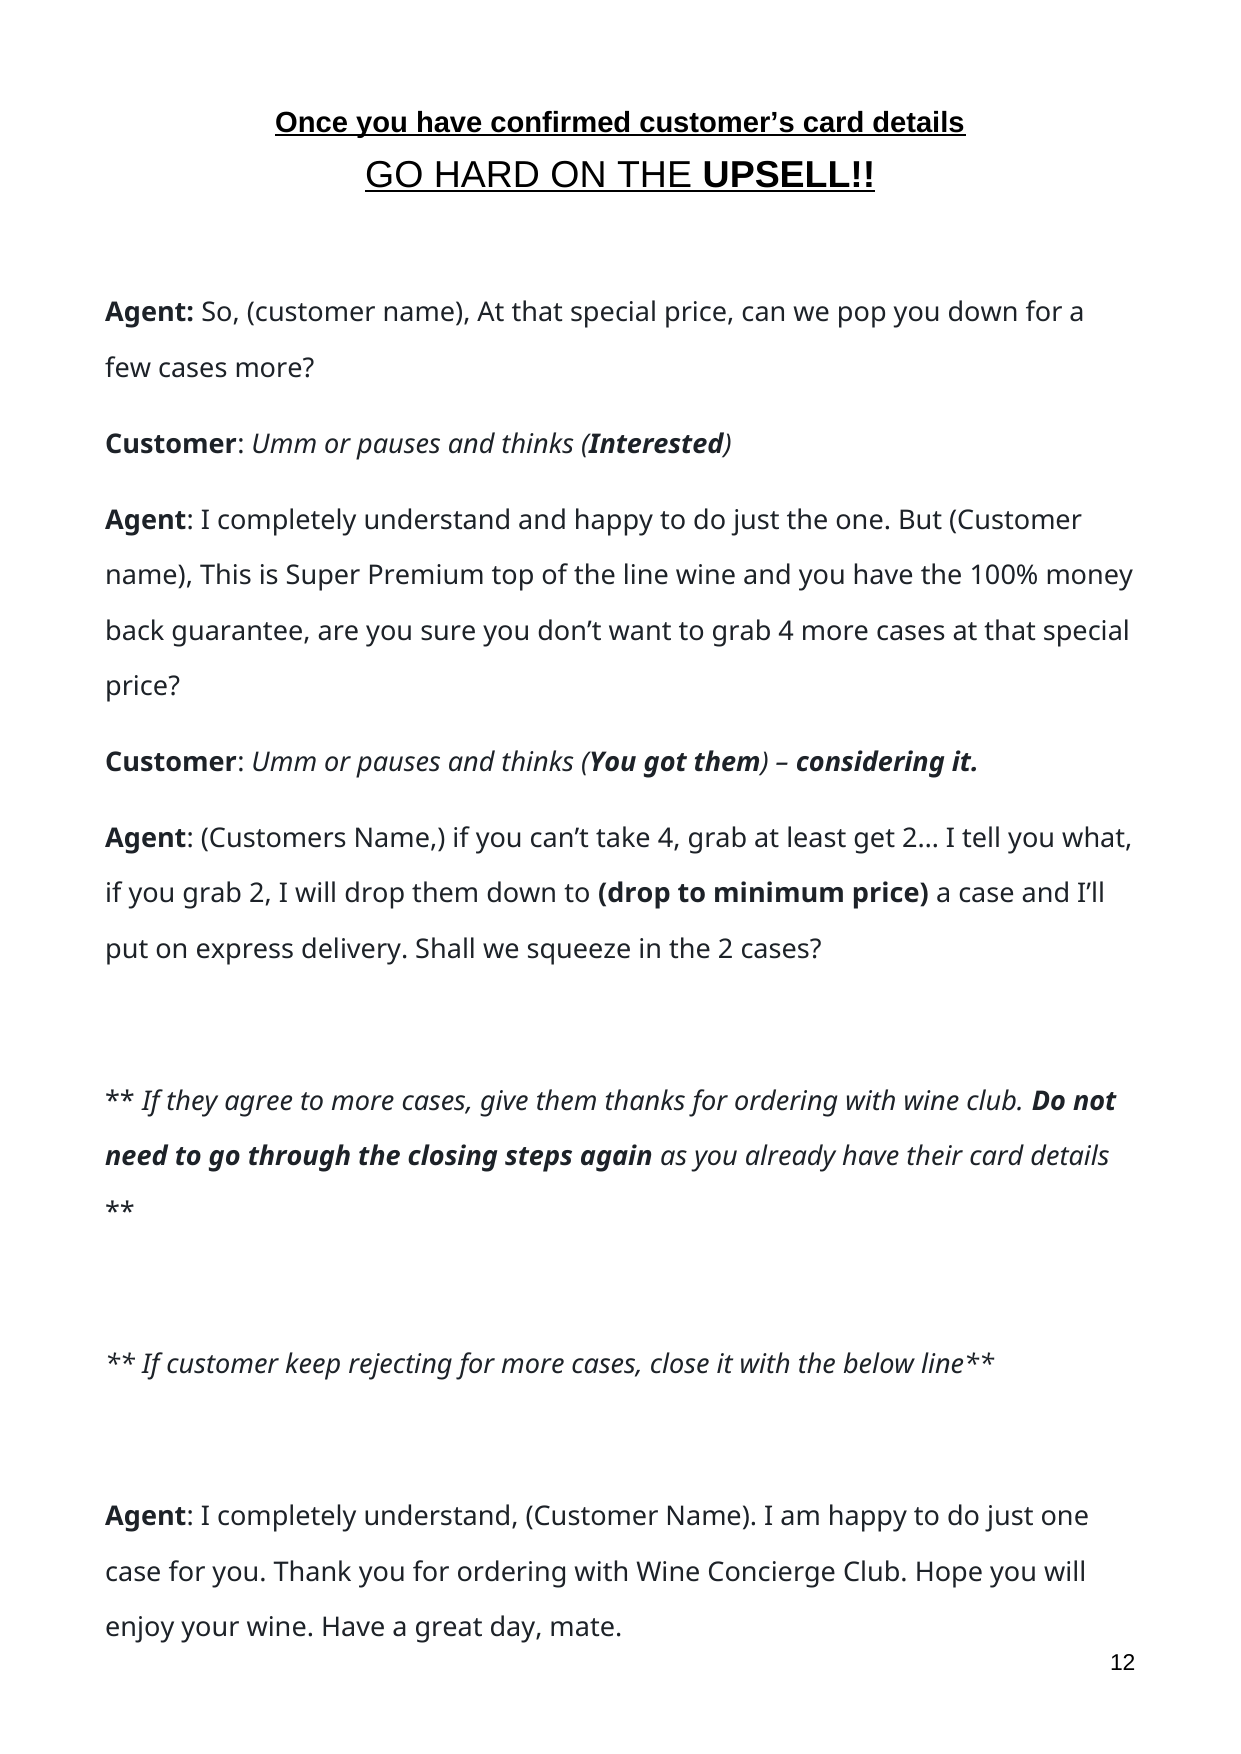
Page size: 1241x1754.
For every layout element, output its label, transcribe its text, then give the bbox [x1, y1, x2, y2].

text Agent: I completely understand and happy to do just the one. But (Customer name), This is Super Premium top of the line wine and you have the 100% money back guarantee, are you sure you don’t want to grab 4 more cases at that special price? [105, 500, 1135, 703]
text Agent: So, (customer name), At that special price, can we pop you down for a few cases more? [105, 293, 1135, 385]
text Customer: Umm or pauses and thinks (You got them) – considering it. [105, 742, 1135, 779]
text GO HARD ON THE UPSELL!! [105, 153, 1135, 196]
text ** If they agree to more cases, give them thanks for ordering with wine club. Do not need to go through the closing steps again as you already have their card details ** [105, 1081, 1135, 1229]
text ** If customer keep rejecting for more cases, close it with the below line** [105, 1344, 1135, 1381]
text Agent: (Customers Name,) if you can’t take 4, grab at least get 2… I tell you what, if you grab 2, I will drop them down to (drop to minimum price) a case and I’ll put on express delivery. Shall we squeeze in the 2 cases? [105, 818, 1135, 966]
text Agent: I completely understand, (Customer Name). I am happy to do just one case for you. Thank you for ordering with Wine Concierge Club. Hope you will enjoy your wine. Have a great day, mate. [105, 1497, 1135, 1644]
text Customer: Umm or pauses and thinks (Interested) [105, 424, 1135, 461]
text Once you have confirmed customer’s card details [105, 105, 1135, 138]
